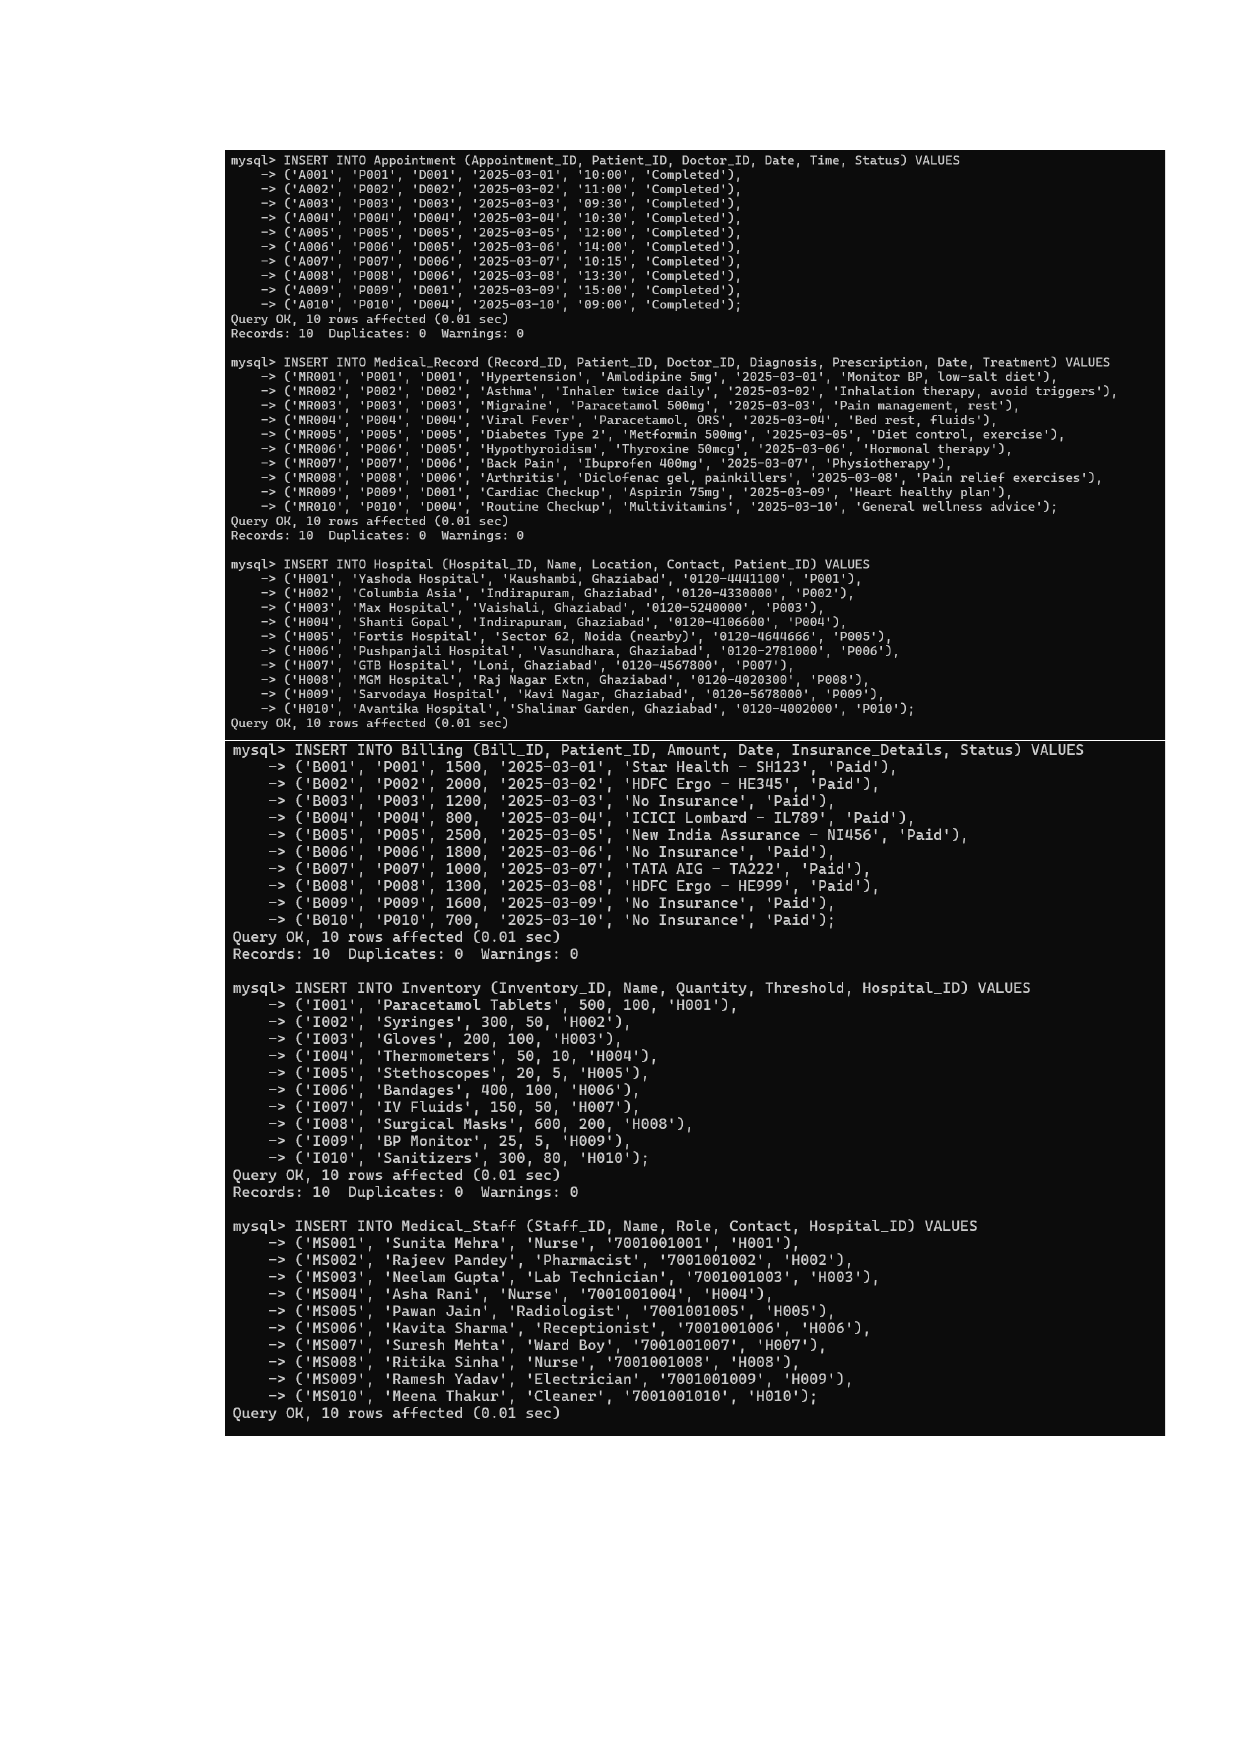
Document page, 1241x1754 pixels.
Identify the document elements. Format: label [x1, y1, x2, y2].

picture [225, 150, 1166, 740]
picture [225, 741, 1166, 1436]
